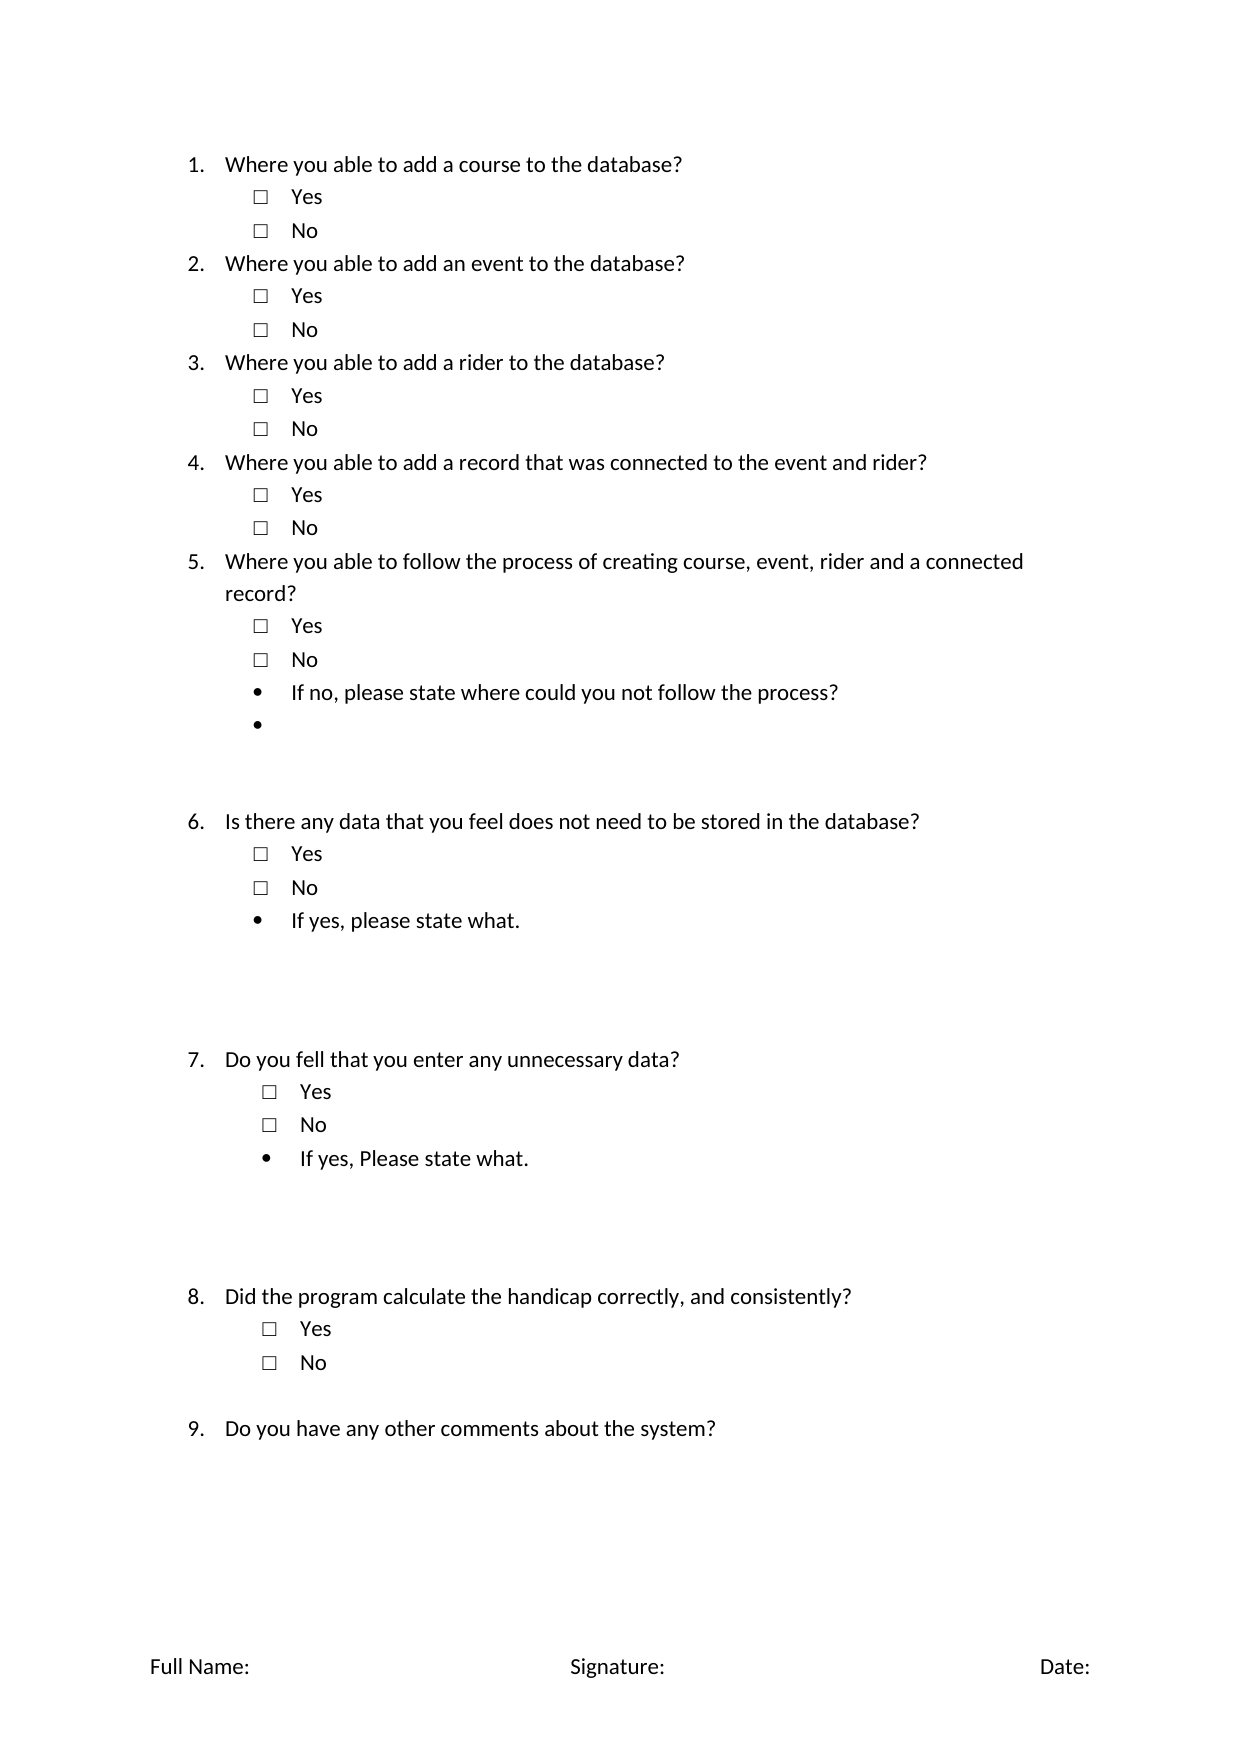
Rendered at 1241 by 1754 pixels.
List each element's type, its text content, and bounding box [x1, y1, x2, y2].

list Yes [253, 480, 1090, 509]
list Do you have any other comments about the system? [187, 1414, 1090, 1442]
list Yes [262, 1314, 1090, 1344]
list Did the program calculate the handicap correctly, and consistently? [187, 1282, 1090, 1310]
list No [253, 645, 1090, 674]
list Where you able to follow the process of creating course, event, rider and a connected record? [187, 547, 1090, 607]
list No [253, 414, 1090, 443]
list Yes [253, 611, 1090, 641]
list No [253, 315, 1090, 344]
list Yes [262, 1077, 1090, 1106]
list Where you able to add a course to the database? [187, 150, 1090, 178]
list Where you able to add a rider to the database? [187, 348, 1090, 377]
list Do you fell that you enter any unnecessary data? [187, 1045, 1090, 1073]
list No [262, 1348, 1090, 1377]
list Where you able to add an event to the database? [187, 249, 1090, 277]
list Yes [253, 839, 1090, 869]
list No [253, 513, 1090, 543]
list If yes, Please state what. [262, 1144, 1090, 1172]
list Yes [253, 381, 1090, 410]
list If no, please state where could you not follow the process? [253, 678, 1090, 707]
list Yes [253, 182, 1090, 211]
list No [262, 1111, 1090, 1140]
list If yes, please state what. [253, 907, 1090, 934]
list Is there any data that you feel does not need to be stored in the database? [187, 807, 1090, 835]
list No [253, 216, 1090, 245]
list No [253, 873, 1090, 902]
list Where you able to add a record that was connected to the event and rider? [187, 448, 1090, 476]
list Yes [253, 281, 1090, 311]
